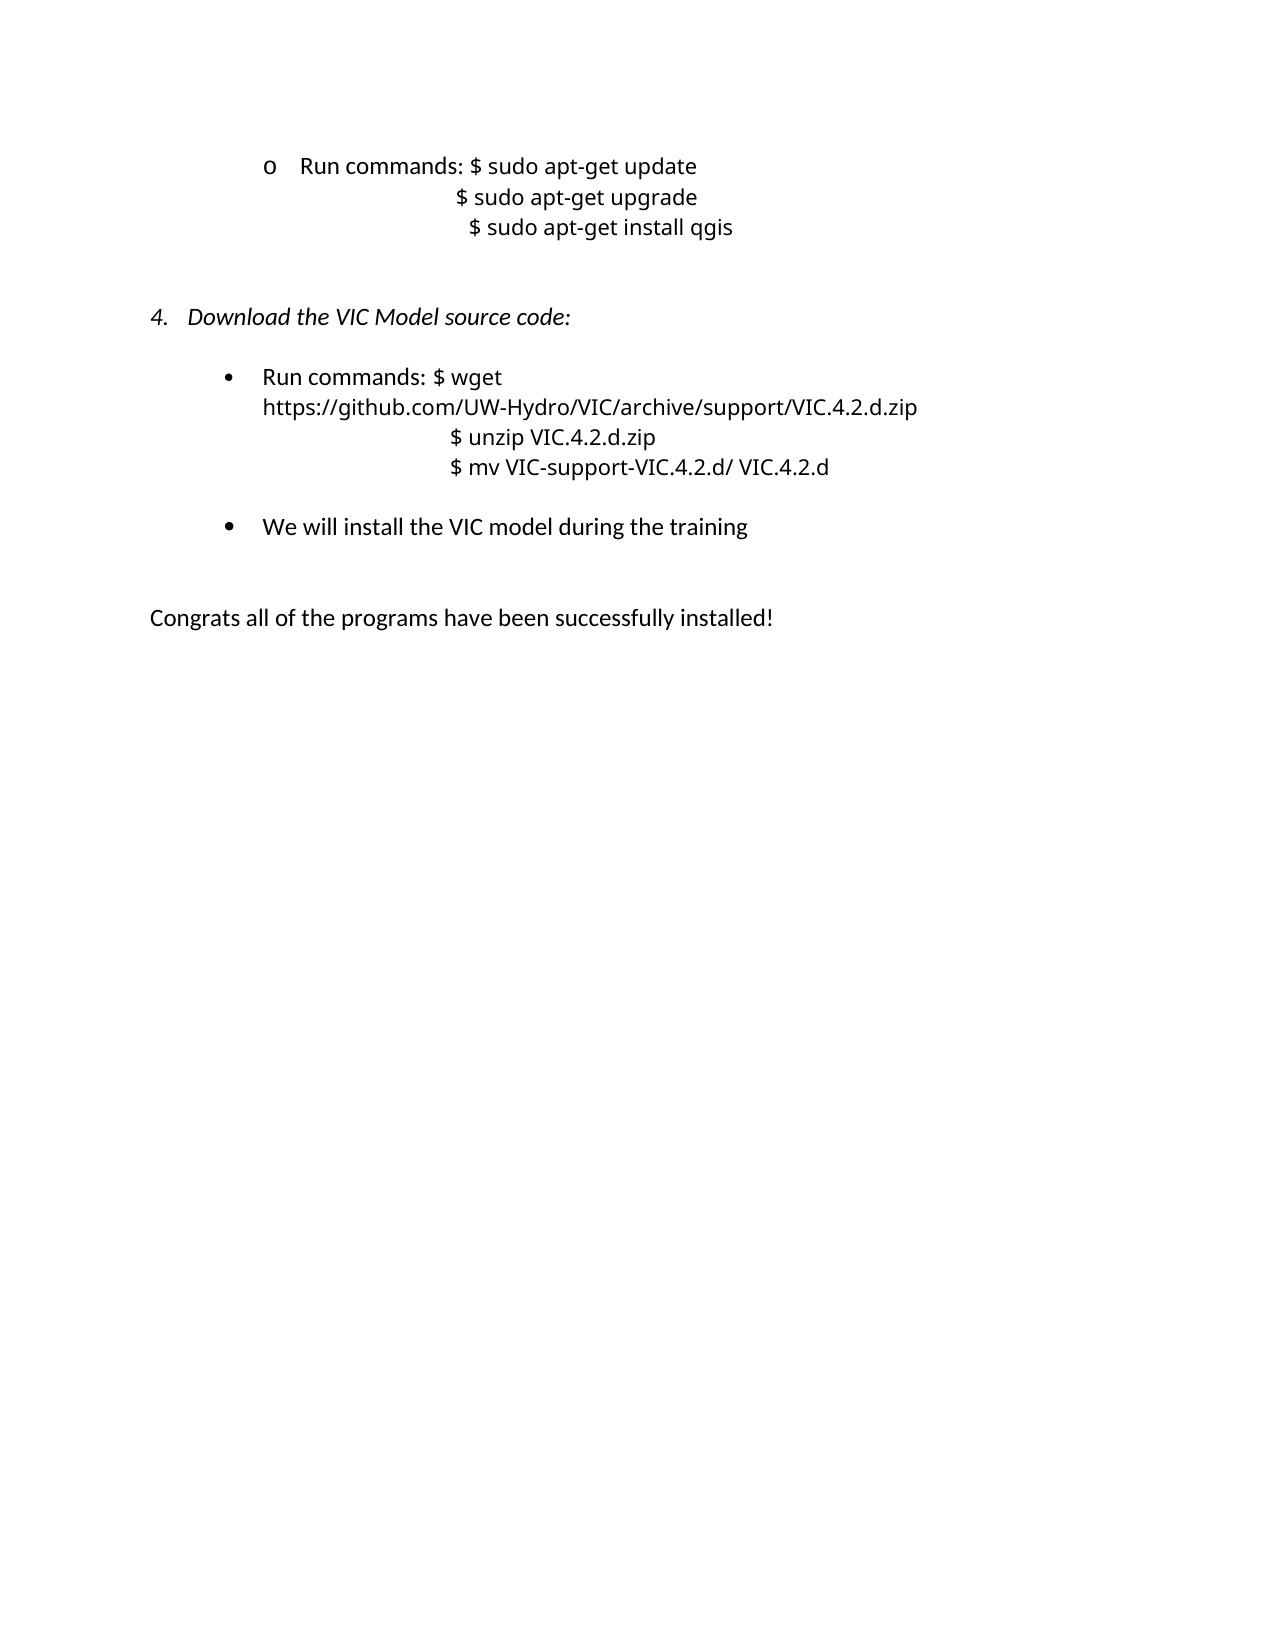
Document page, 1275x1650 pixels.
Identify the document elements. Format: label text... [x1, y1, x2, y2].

list Run commands: $ wget https://github.com/UW-Hydro/VIC/archive/support/VIC.4.2.d.zip [225, 361, 1125, 422]
text $ sudo apt-get install qgis [150, 212, 1125, 241]
text $ mv VIC-support-VIC.4.2.d/ VIC.4.2.d [375, 451, 1125, 481]
text Congrats all of the programs have been successfully installed! [150, 603, 1125, 633]
list We will install the VIC model during the training [225, 511, 1125, 542]
list Download the VIC Model source code: [150, 301, 1125, 331]
text $ unzip VIC.4.2.d.zip [375, 422, 1125, 451]
text $ sudo apt-get upgrade [450, 182, 1125, 212]
list Run commands: $ sudo apt-get update [262, 150, 1125, 182]
